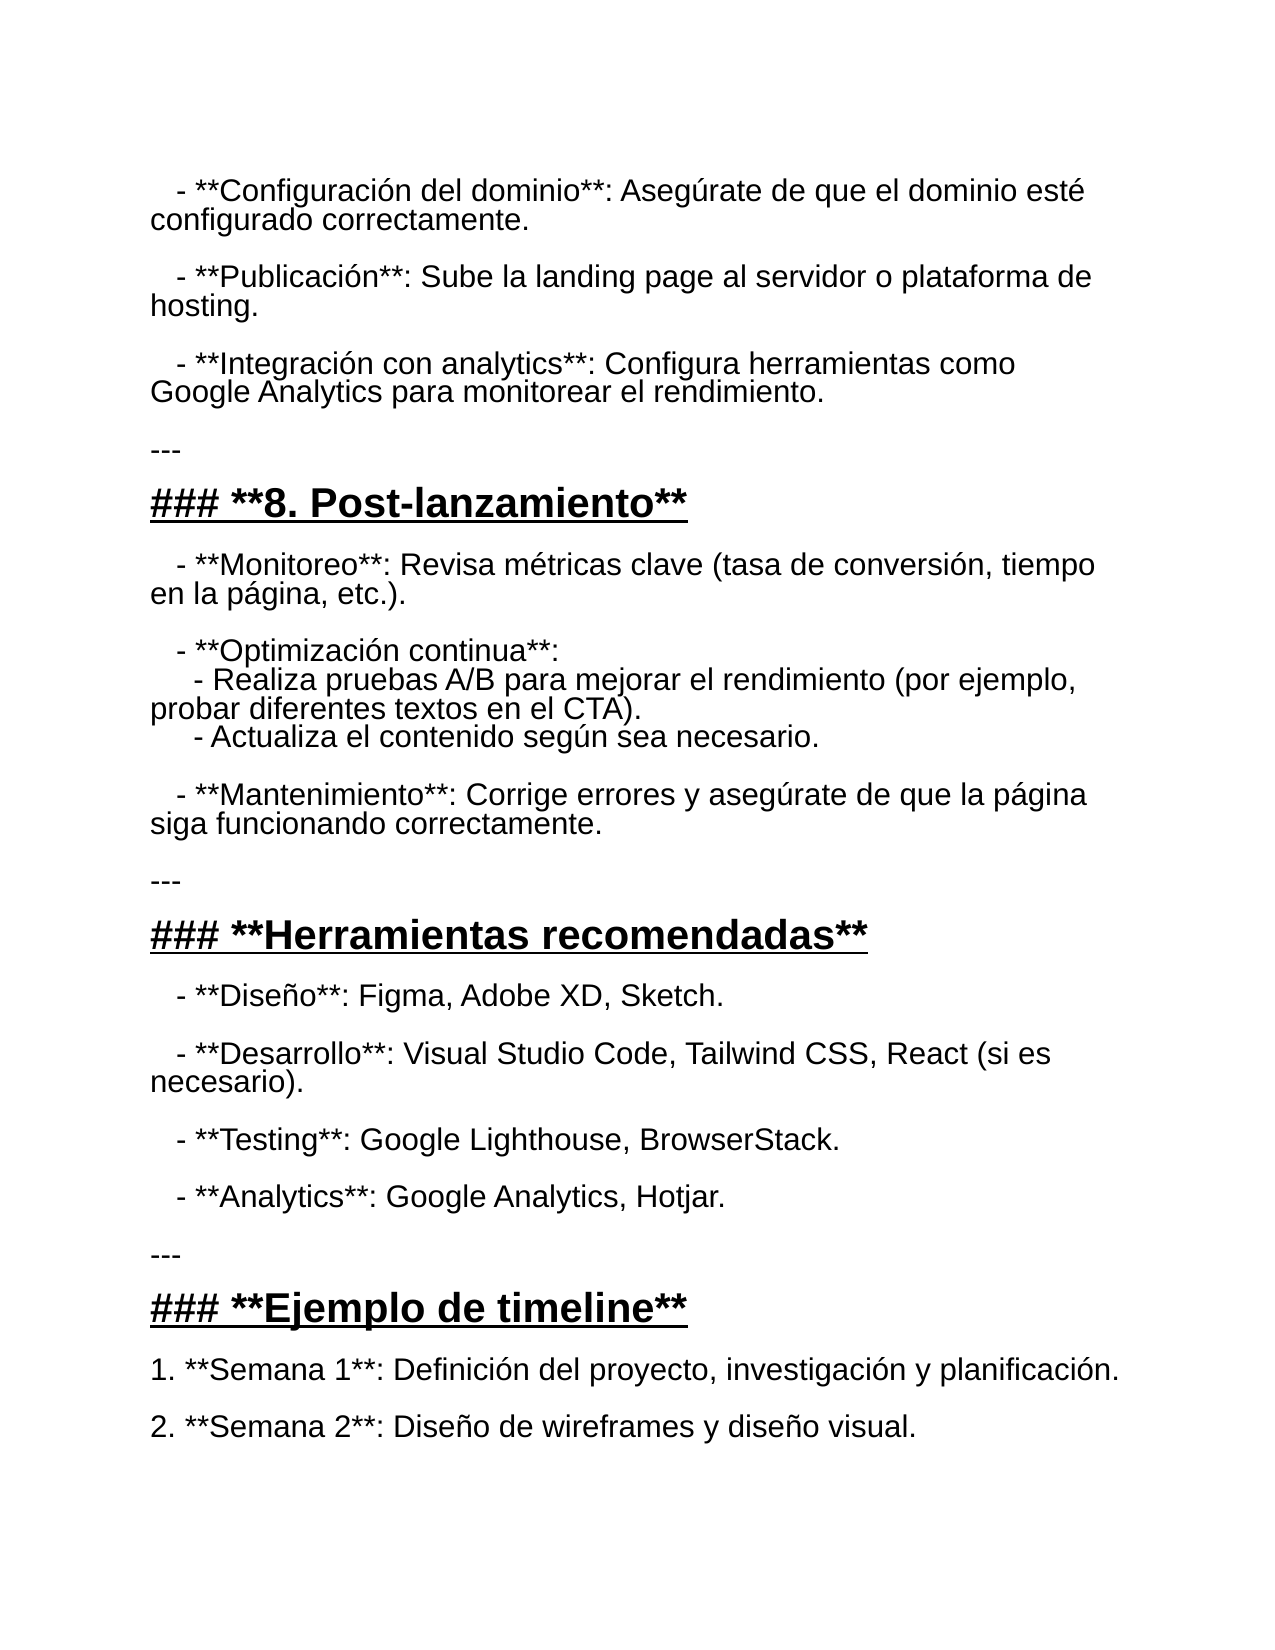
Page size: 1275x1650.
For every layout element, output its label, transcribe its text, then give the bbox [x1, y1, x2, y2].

text ### **Herramientas recomendadas** [150, 926, 1125, 955]
text - **Diseño**: Figma, Adobe XD, Sketch. [150, 984, 1125, 1012]
text --- [150, 437, 1125, 466]
text --- [150, 1242, 1125, 1271]
text - **Desarrollo**: Visual Studio Code, Tailwind CSS, React (si es necesario). [150, 1041, 1125, 1099]
text - **Analytics**: Google Analytics, Hotjar. [150, 1185, 1125, 1214]
text - Realiza pruebas A/B para mejorar el rendimiento (por ejemplo, probar diferentes textos en el CTA). [150, 667, 1125, 725]
text - **Mantenimiento**: Corrige errores y asegúrate de que la página siga funcionando correctamente. [150, 782, 1125, 840]
text 1. **Semana 1**: Definición del proyecto, investigación y planificación. [150, 1357, 1125, 1386]
text - **Testing**: Google Lighthouse, BrowserStack. [150, 1127, 1125, 1156]
text --- [150, 869, 1125, 897]
text - **Optimización continua**: [150, 639, 1125, 667]
text - **Monitoreo**: Revisa métricas clave (tasa de conversión, tiempo en la página, etc.). [150, 552, 1125, 610]
text - **Publicación**: Sube la landing page al servidor o plataforma de hosting. [150, 265, 1125, 322]
text ### **Ejemplo de timeline** [150, 1300, 294, 1325]
text - Actualiza el contenido según sea necesario. [150, 725, 1125, 754]
text - **Configuración del dominio**: Asegúrate de que el dominio esté configurado correctamente. [150, 179, 1125, 236]
text ### **Ejemplo de timeline** [372, 1300, 1125, 1329]
text ### **Ejemplo de timeline** [300, 1300, 366, 1325]
text ### **8. Post-lanzamiento** [150, 495, 1125, 524]
text - **Integración con analytics**: Configura herramientas como Google Analytics para monitorear el rendimiento. [150, 351, 1125, 409]
text 2. **Semana 2**: Diseño de wireframes y diseño visual. [150, 1415, 1125, 1444]
